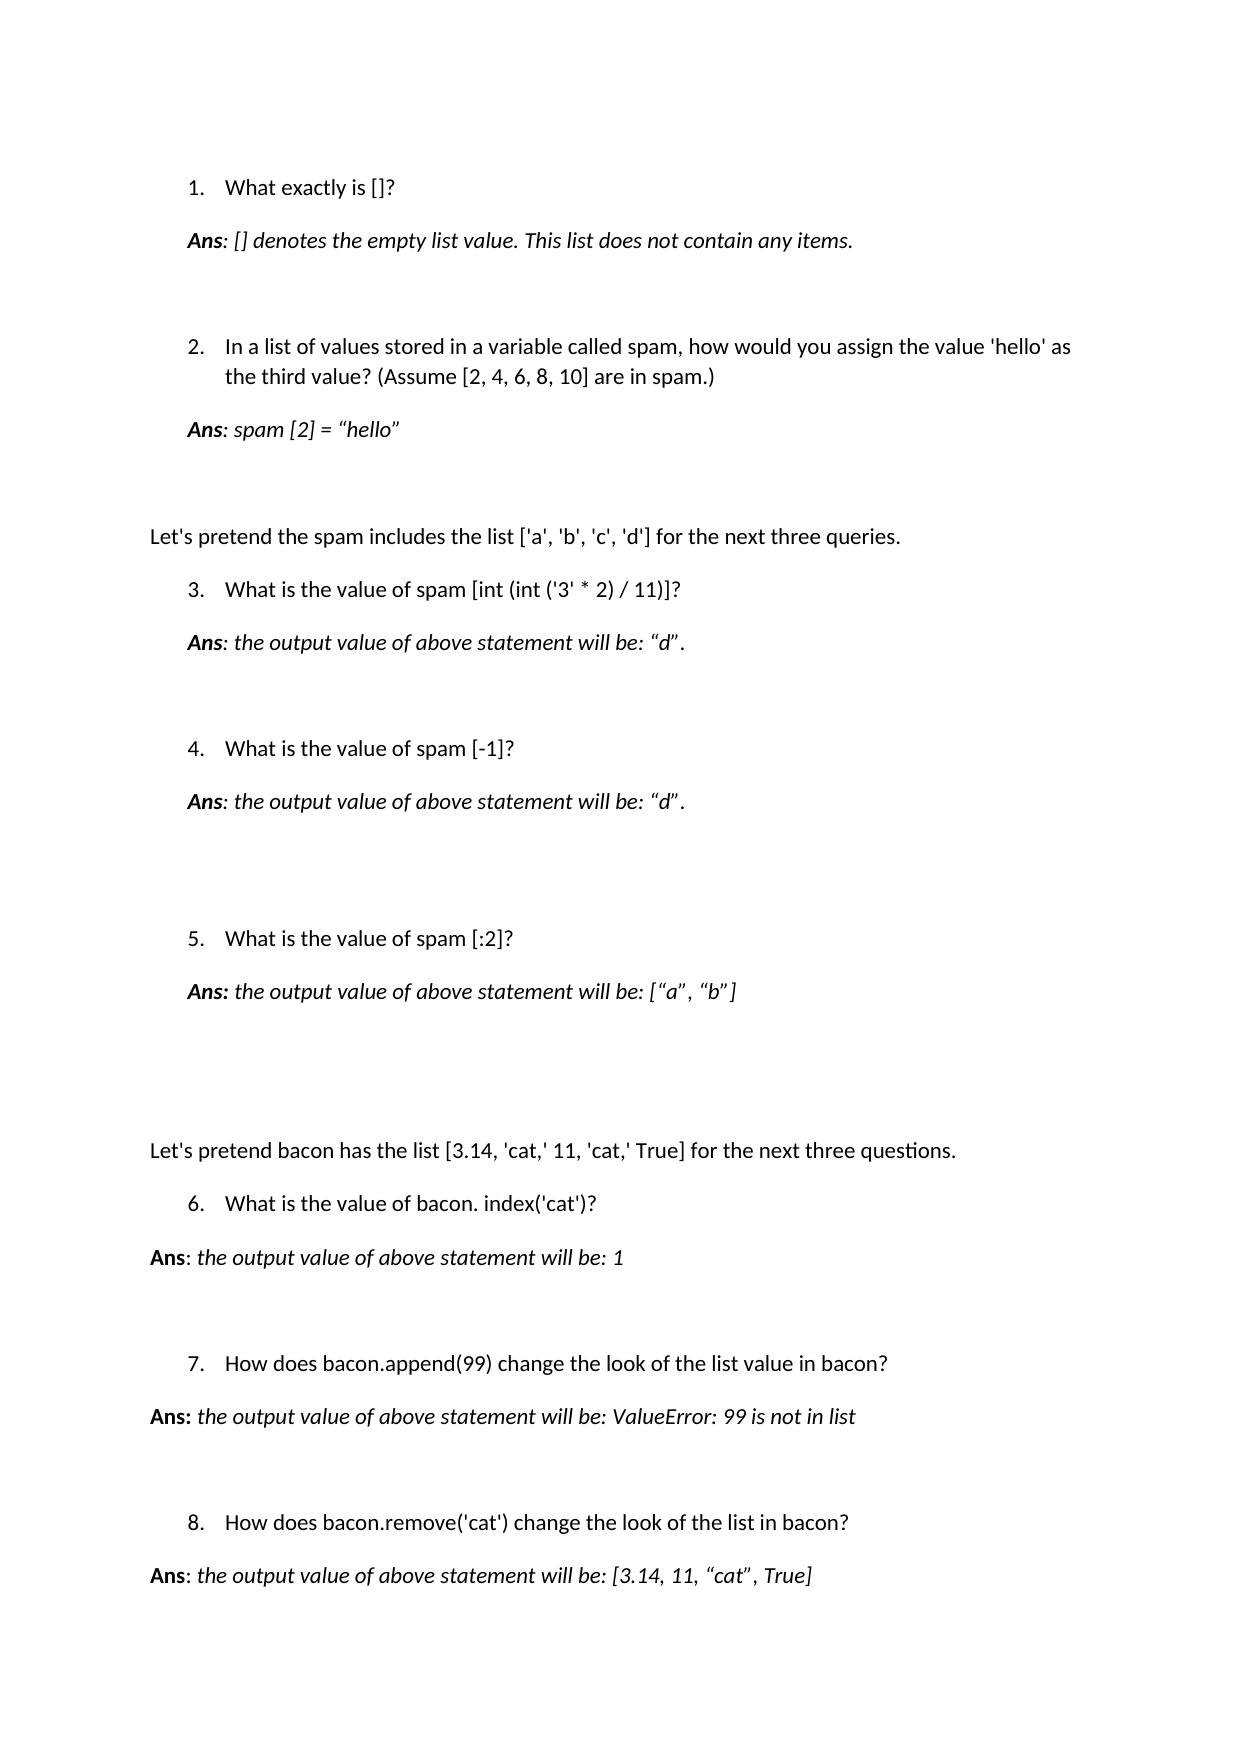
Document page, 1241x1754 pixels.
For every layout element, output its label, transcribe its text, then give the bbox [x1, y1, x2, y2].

text Ans: the output value of above statement will be: [“a”, “b”] [187, 977, 1090, 1005]
text Ans: spam [2] = “hello” [187, 416, 1090, 444]
text Ans: the output value of above statement will be: ValueError: 99 is not in list [150, 1402, 1090, 1430]
list How does bacon.append(99) change the look of the list value in bacon? [187, 1349, 1090, 1377]
text Ans: the output value of above statement will be: “d”. [187, 787, 1090, 816]
list What is the value of spam [:2]? [187, 924, 1090, 952]
text Ans: the output value of above statement will be: [3.14, 11, “cat”, True] [150, 1561, 1090, 1589]
text Ans: the output value of above statement will be: 1 [150, 1243, 1090, 1271]
text Let's pretend bacon has the list [3.14, 'cat,' 11, 'cat,' True] for the next three questions. [150, 1136, 1090, 1164]
text Let's pretend the spam includes the list ['a', 'b', 'c', 'd'] for the next three queries. [150, 522, 1090, 550]
text Ans: [] denotes the empty list value. This list does not contain any items. [187, 226, 1090, 254]
list What is the value of bacon. index('cat')? [187, 1189, 1090, 1218]
list What is the value of spam [int (int ('3' * 2) / 11)]? [187, 575, 1090, 603]
list How does bacon.remove('cat') change the look of the list in bacon? [187, 1508, 1090, 1536]
list In a list of values stored in a variable called spam, how would you assign the value 'hello' as the third value? (Assume [2, 4, 6, 8, 10] are in spam.) [187, 332, 1090, 391]
text Ans: the output value of above statement will be: “d”. [187, 628, 1090, 656]
list What is the value of spam [-1]? [187, 734, 1090, 762]
list What exactly is []? [187, 173, 1090, 201]
